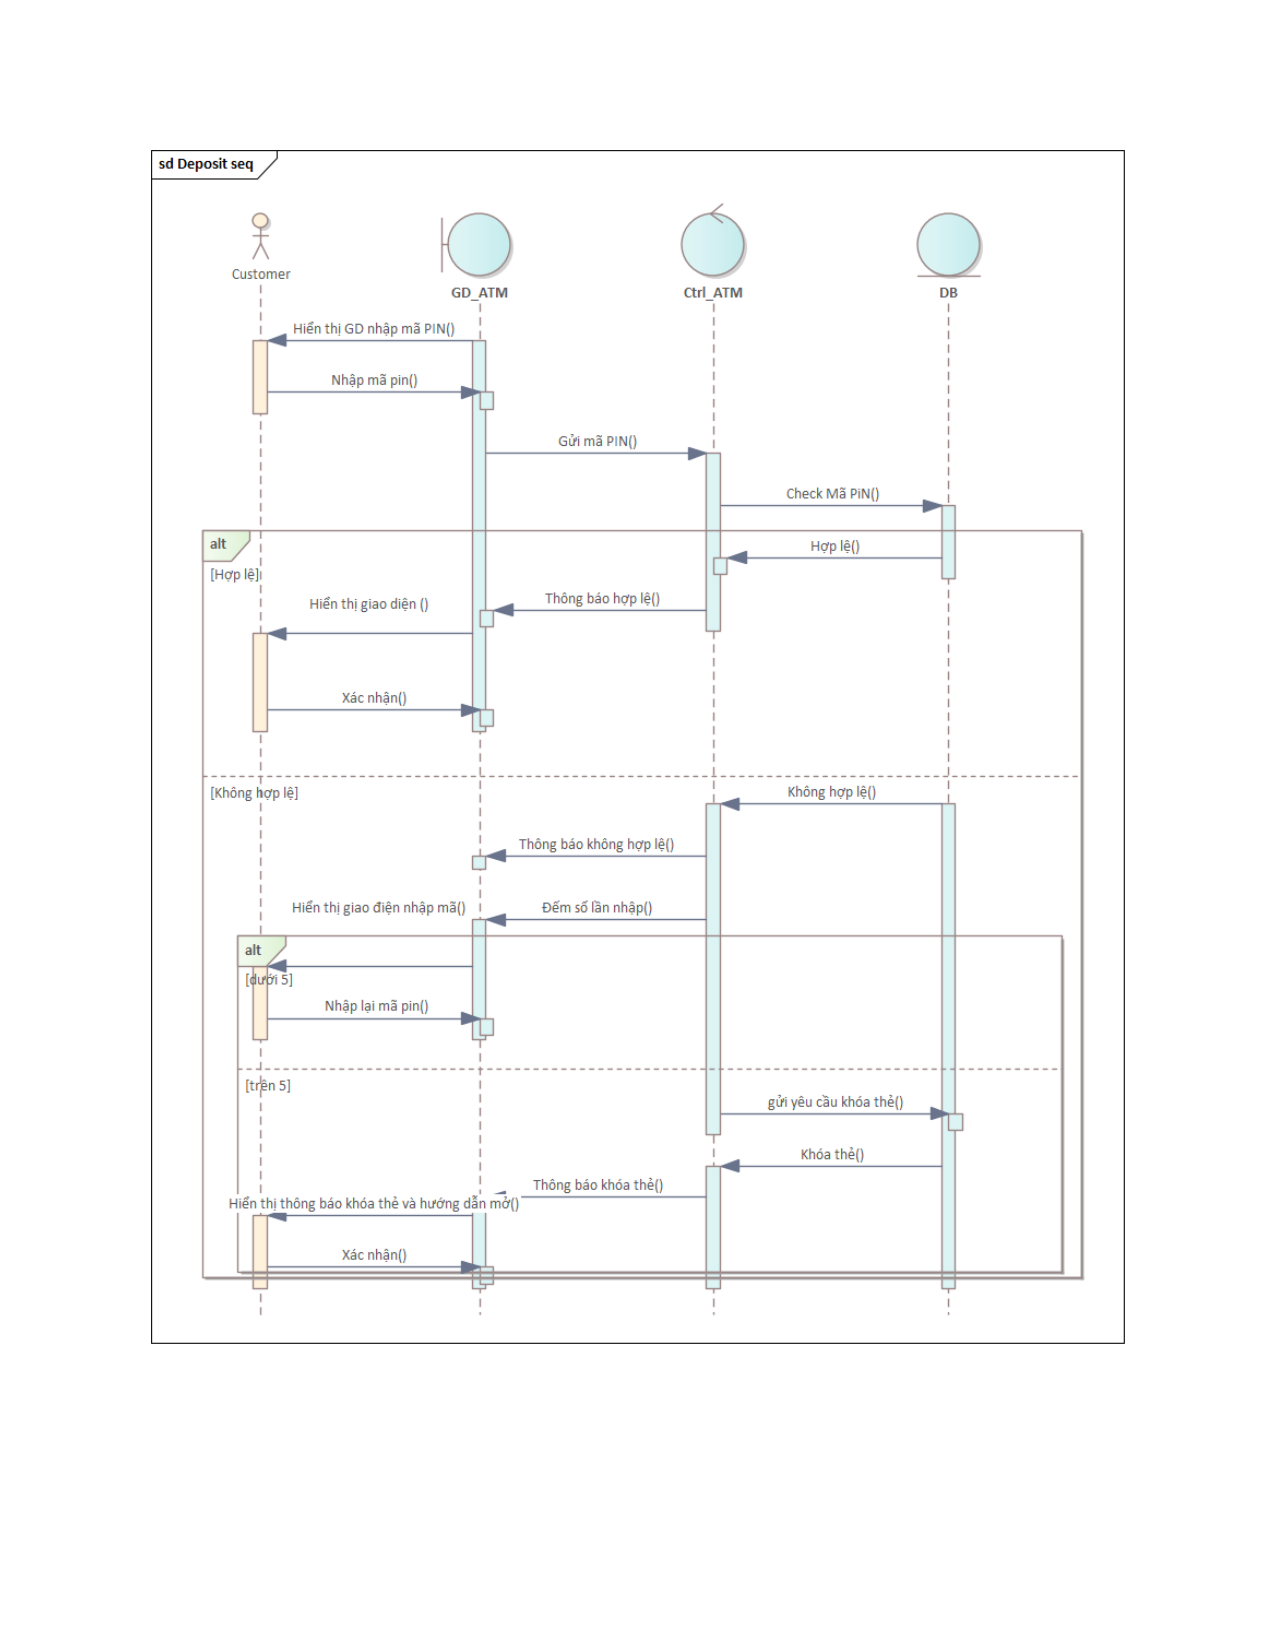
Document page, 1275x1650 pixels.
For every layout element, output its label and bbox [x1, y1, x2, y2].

picture [150, 150, 1125, 1345]
